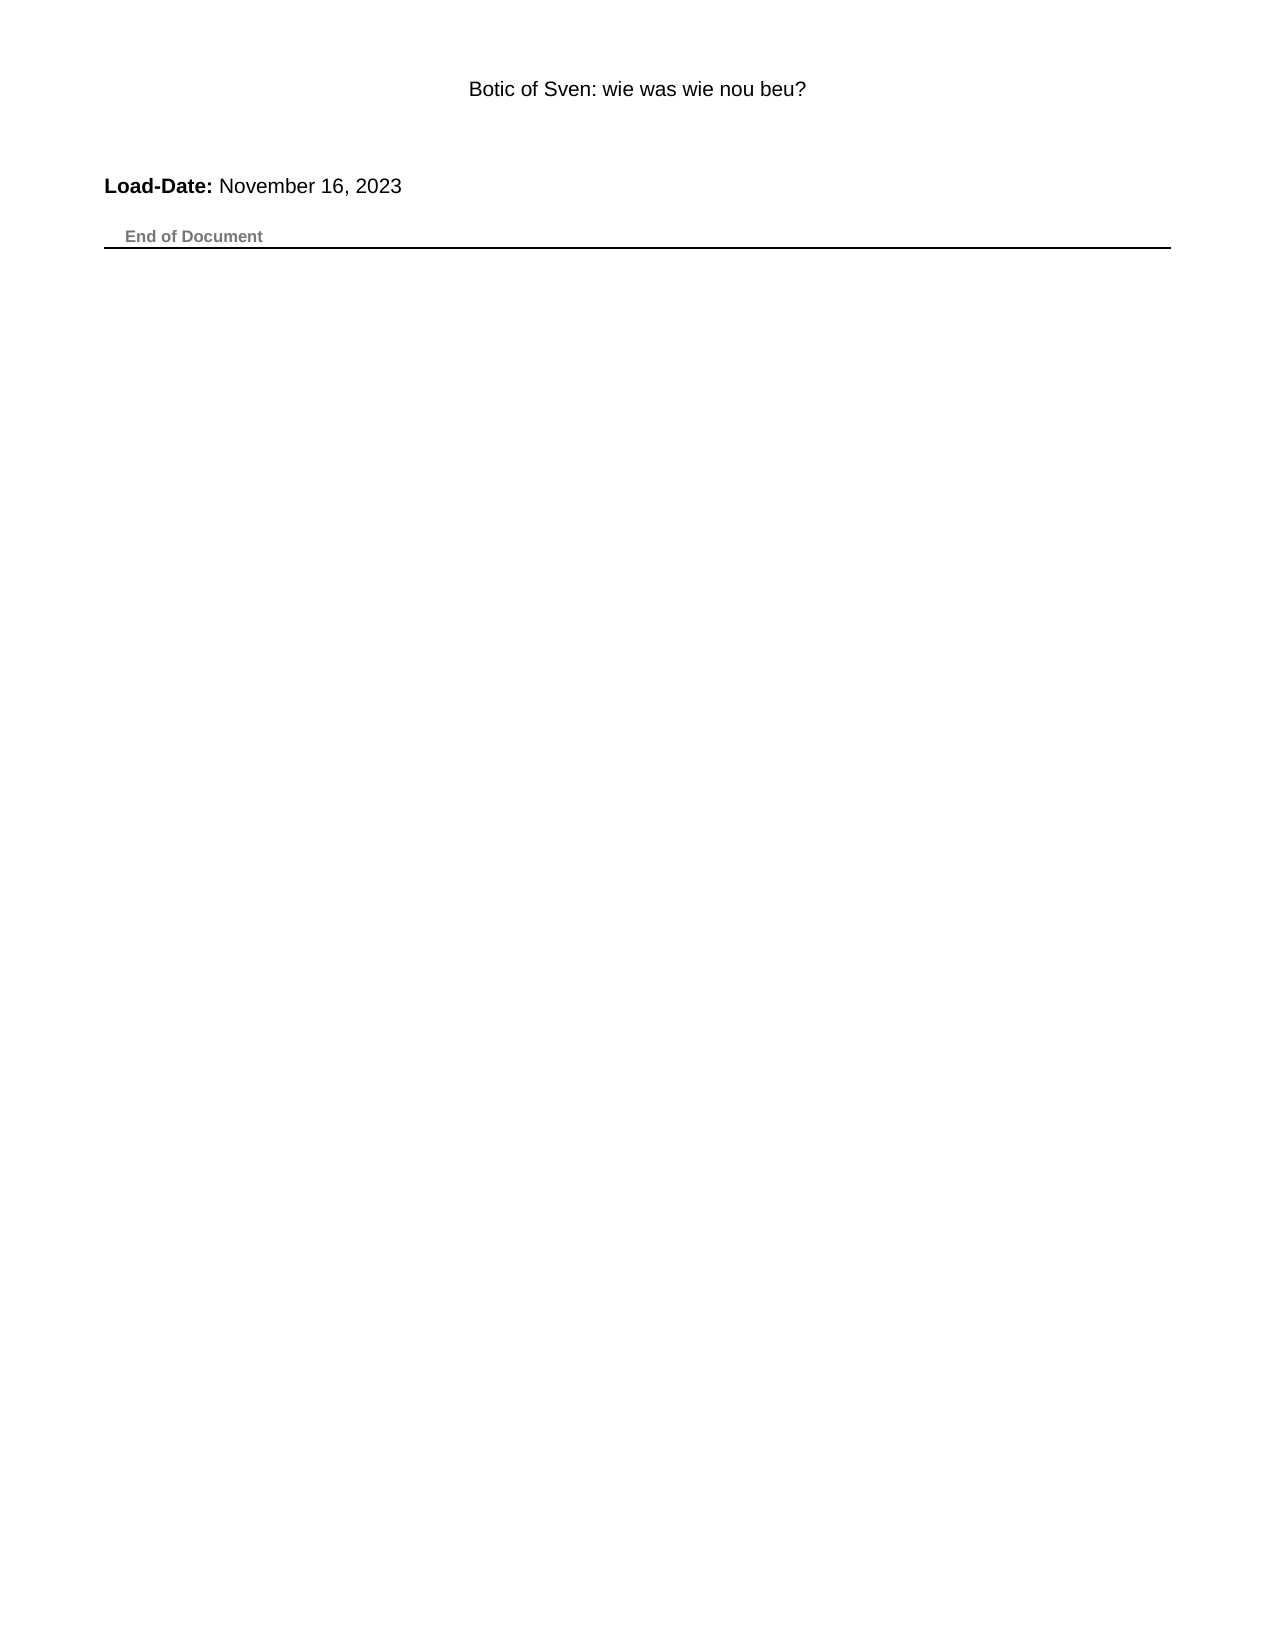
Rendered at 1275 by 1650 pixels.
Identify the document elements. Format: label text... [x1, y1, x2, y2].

text End of Document [125, 227, 1171, 246]
text Load-Date: November 16, 2023 [104, 142, 1171, 198]
